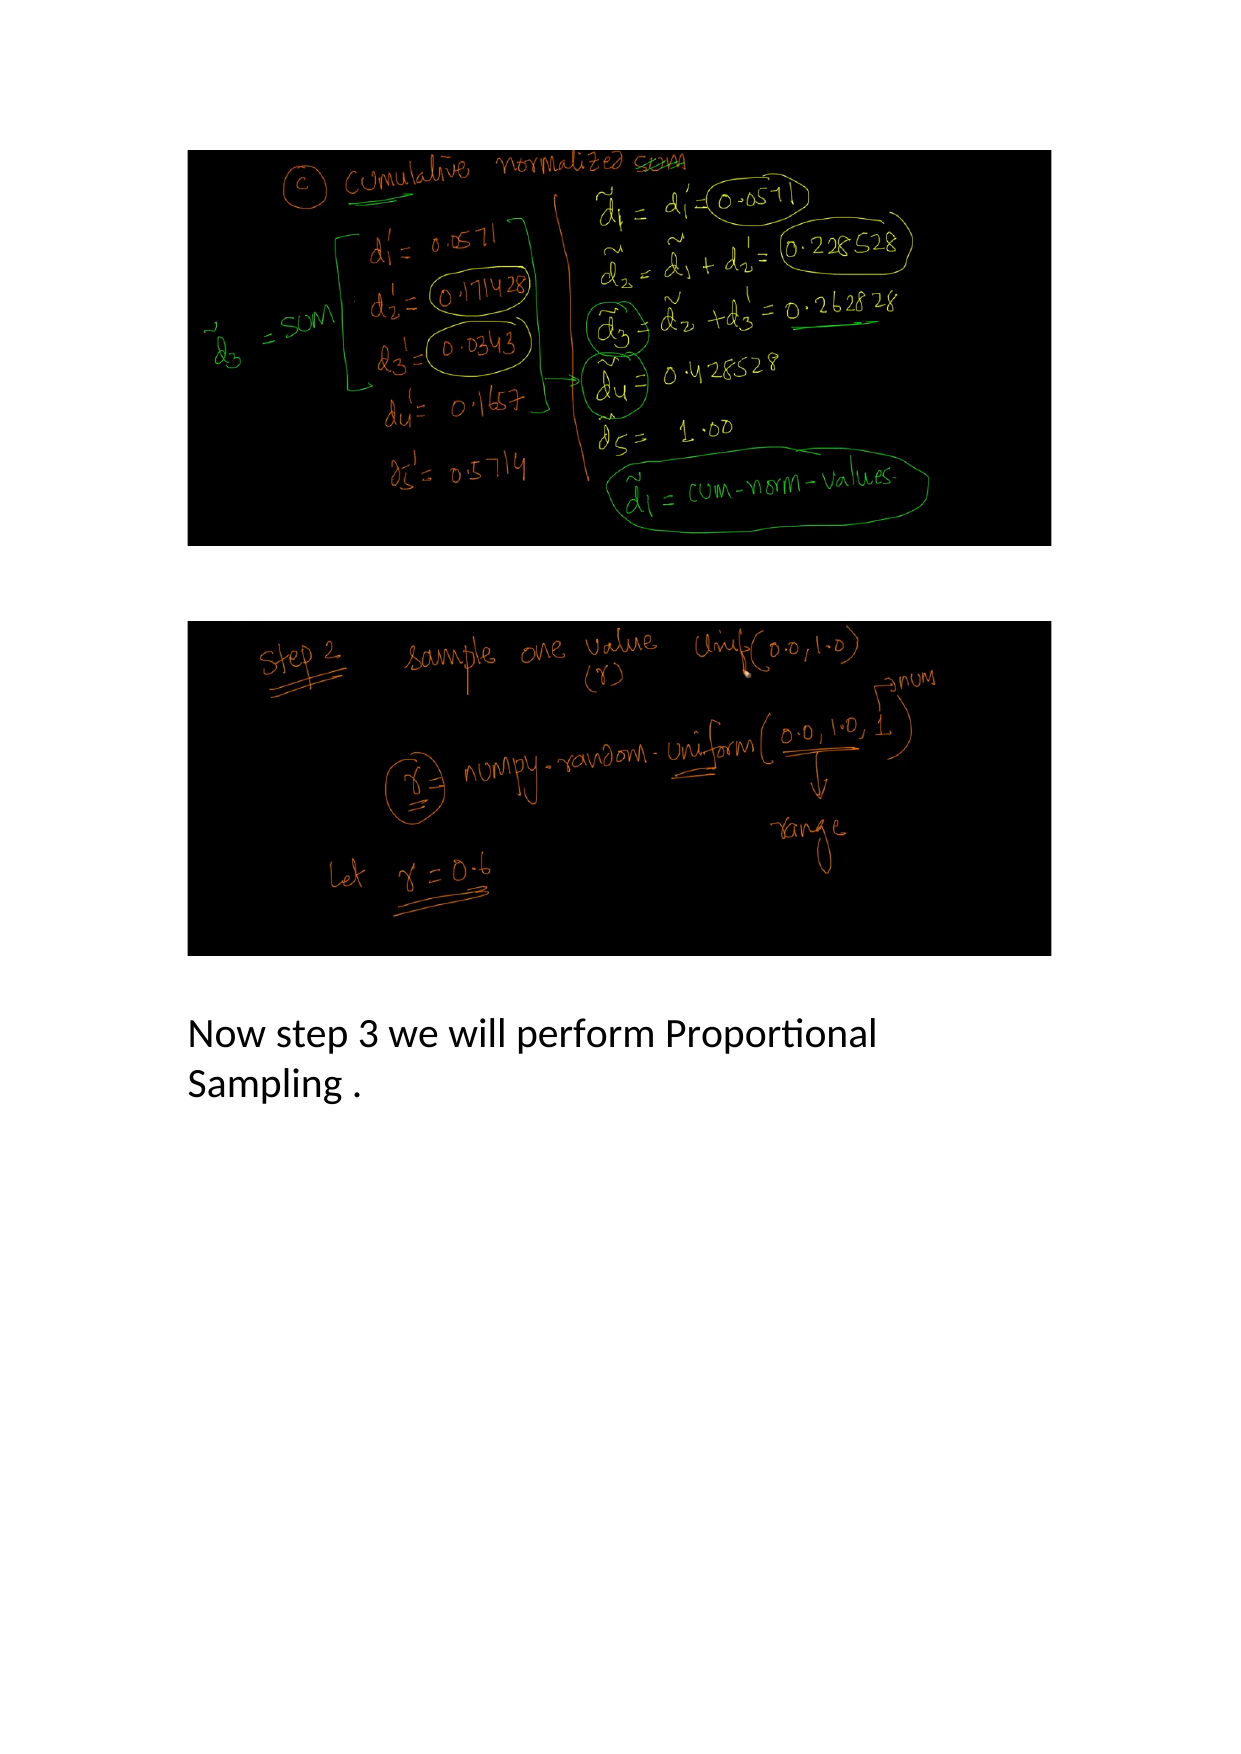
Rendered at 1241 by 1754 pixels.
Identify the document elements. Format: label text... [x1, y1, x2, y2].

list Now step 3 we will perform Proportional Sampling . [187, 1007, 1053, 1108]
picture [187, 621, 1052, 956]
picture [187, 150, 1052, 546]
